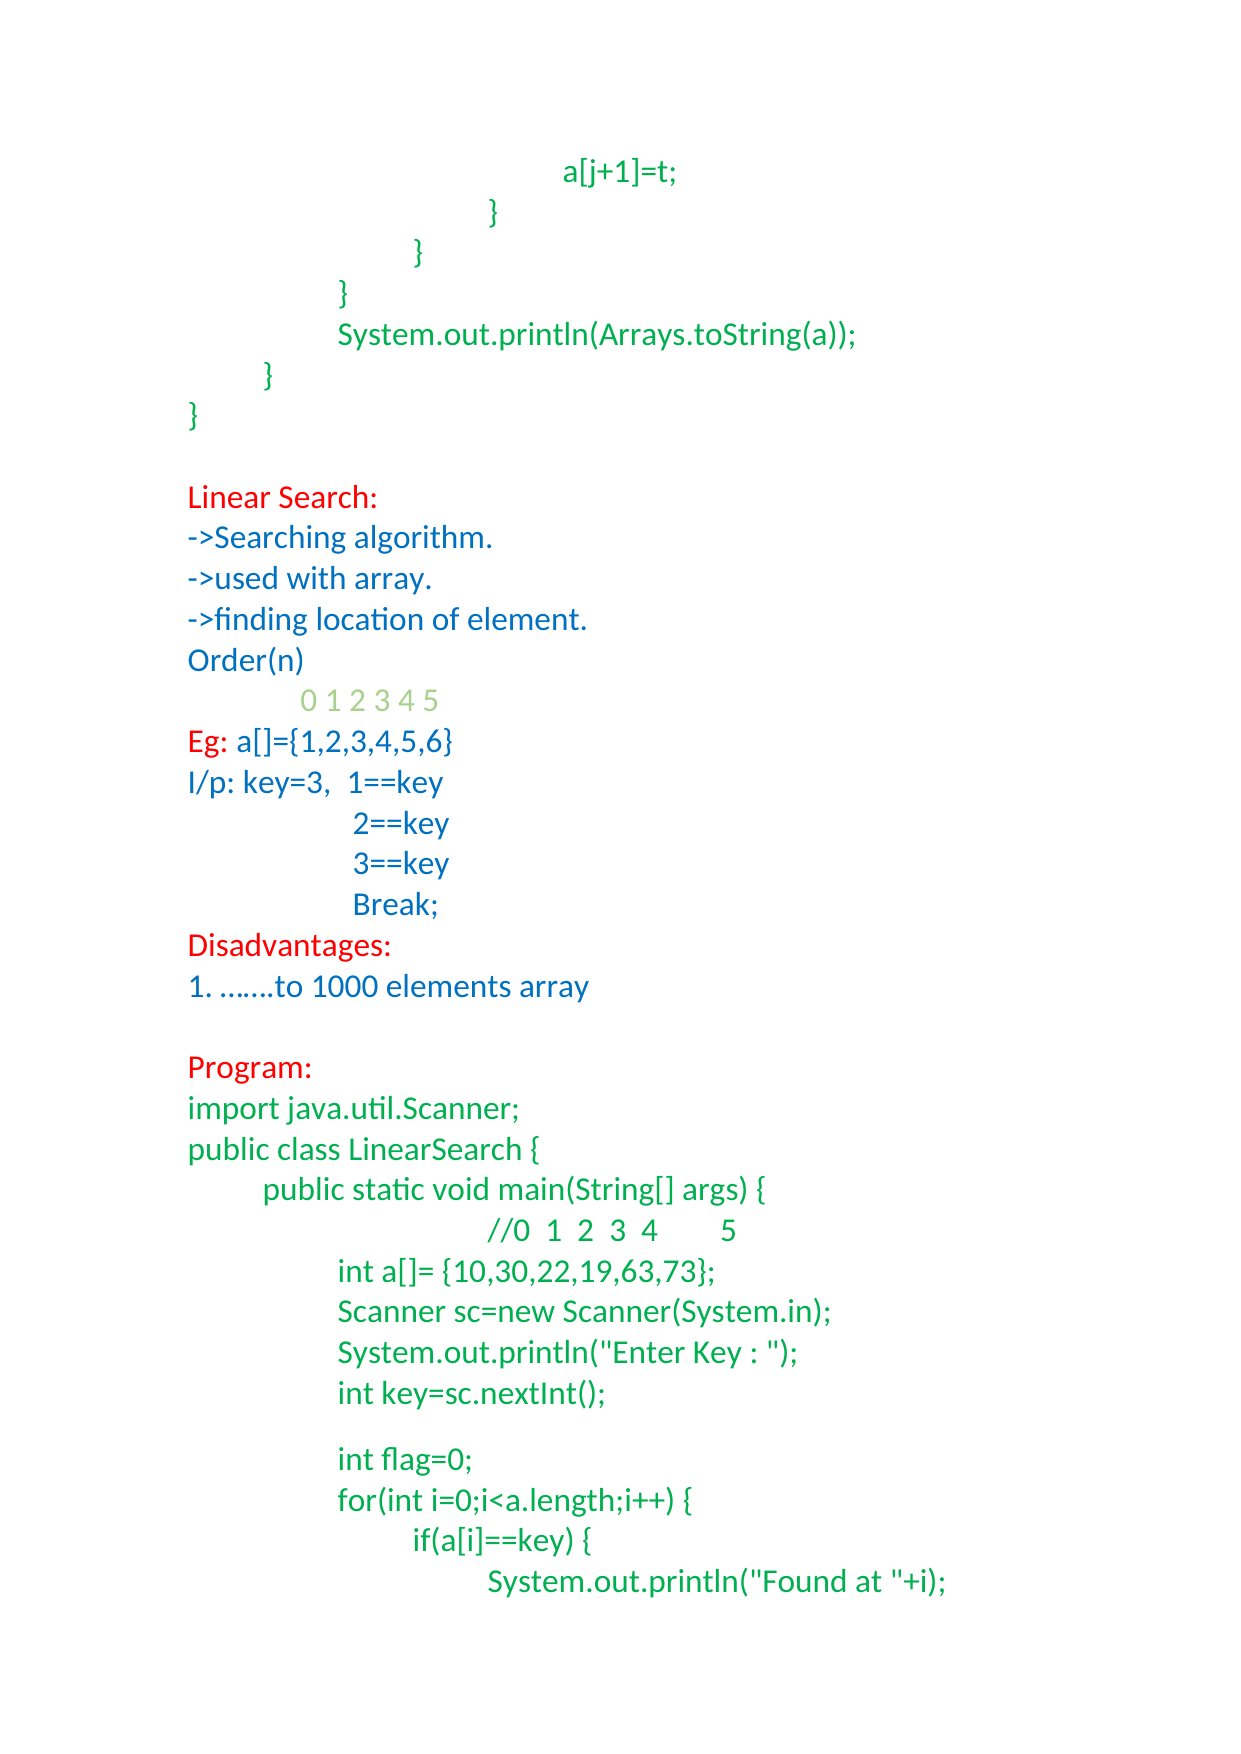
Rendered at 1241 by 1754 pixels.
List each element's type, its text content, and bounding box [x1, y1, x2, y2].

list ->finding location of element. [187, 598, 1053, 639]
list import java.util.Scanner; [187, 1087, 1053, 1127]
list 3==key [187, 842, 1053, 883]
list Eg: a[]={1,2,3,4,5,6} [187, 720, 1053, 761]
list if(a[i]==key) { [187, 1519, 1053, 1560]
list ->used with array. [187, 557, 1053, 598]
list Program: [187, 1046, 1053, 1087]
list Disadvantages: [187, 924, 1053, 964]
list } [187, 354, 1053, 394]
list } [187, 231, 1053, 272]
list } [187, 272, 1053, 313]
list I/p: key=3, 1==key [187, 761, 1053, 802]
list } [187, 191, 1053, 231]
list public class LinearSearch { [187, 1127, 1053, 1168]
list 0 1 2 3 4 5 [187, 679, 1053, 720]
list for(int i=0;i<a.length;i++) { [187, 1479, 1053, 1519]
list System.out.println("Enter Key : "); [187, 1331, 1053, 1372]
list a[j+1]=t; [187, 150, 1053, 191]
list Scanner sc=new Scanner(System.in); [187, 1290, 1053, 1331]
list System.out.println(Arrays.toString(a)); [187, 313, 1053, 354]
list int key=sc.nextInt(); [187, 1372, 1053, 1413]
list } [187, 394, 1053, 435]
list Break; [187, 883, 1053, 924]
list int a[]= {10,30,22,19,63,73}; [187, 1250, 1053, 1290]
list public static void main(String[] args) { [187, 1168, 1053, 1209]
list //0 1 2 3 4 5 [187, 1209, 1053, 1250]
list ->Searching algorithm. [187, 517, 1053, 557]
list Order(n) [187, 639, 1053, 679]
list 2==key [187, 802, 1053, 842]
list Linear Search: [187, 476, 1053, 517]
list int flag=0; [187, 1438, 1053, 1479]
list System.out.println("Found at "+i); [187, 1560, 1053, 1601]
list …….to 1000 elements array [187, 964, 1053, 1005]
